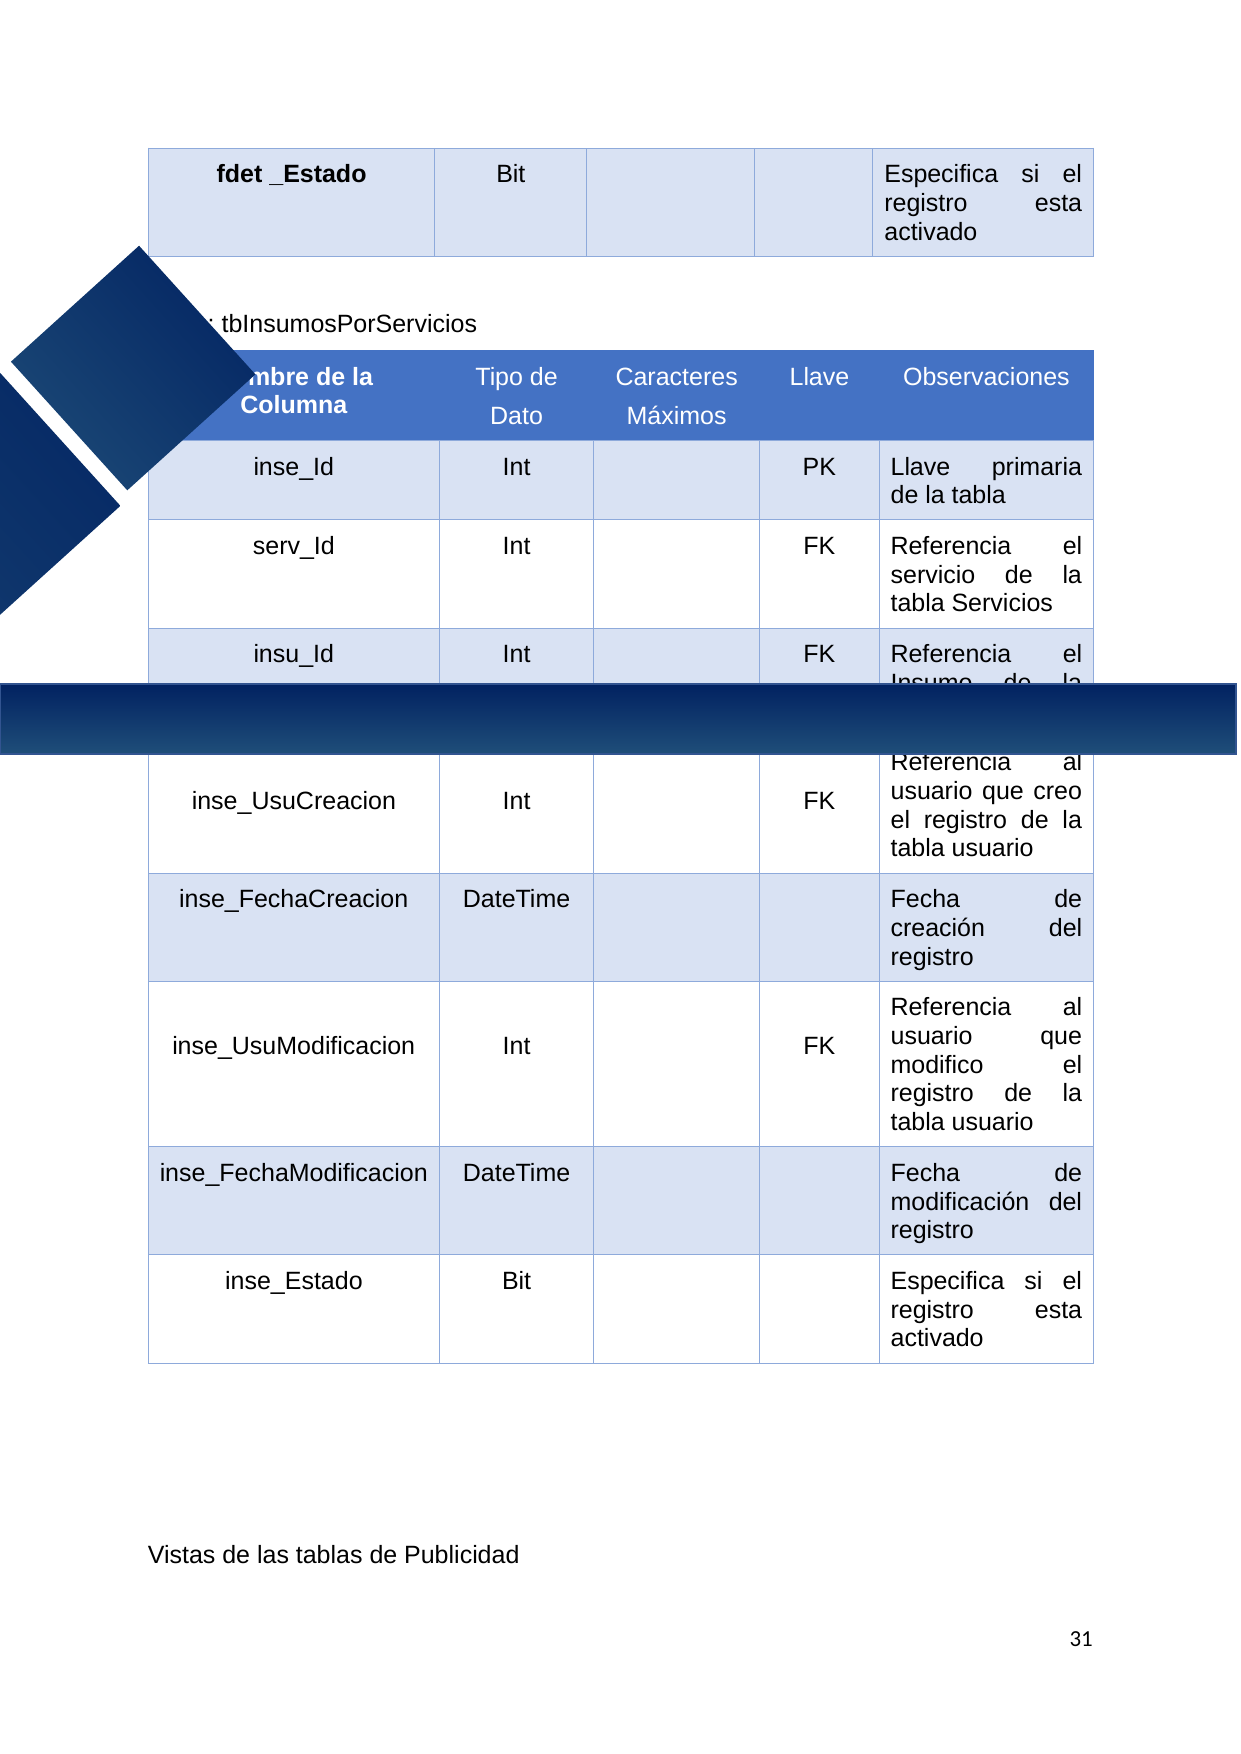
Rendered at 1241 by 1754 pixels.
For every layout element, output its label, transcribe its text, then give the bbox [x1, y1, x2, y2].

table_cell FK [760, 520, 879, 627]
table_cell Fecha de modificación del registro [880, 1147, 1093, 1254]
table_cell inse_Id [149, 441, 439, 519]
table_cell FK [760, 982, 879, 1146]
text Vistas de las tablas de Publicidad [148, 1540, 1092, 1568]
table_cell [594, 982, 759, 1146]
table_cell Llave primaria de la tabla [880, 441, 1093, 519]
table_cell Especifica si el registro esta activado [873, 149, 1093, 256]
table_header Caracteres Máximos [594, 351, 759, 440]
table_cell Referencia al usuario que modifico el registro de la tabla usuario [880, 982, 1093, 1146]
table_cell Referencia el Insumo de la tabla Insumos [880, 629, 1093, 683]
table_cell [760, 874, 879, 981]
table_cell inse_FechaCreacion [149, 874, 439, 981]
table_cell Int [440, 441, 593, 519]
table_cell Int [440, 520, 593, 627]
table_cell DateTime [440, 1147, 593, 1254]
table_cell [760, 1255, 879, 1362]
table_cell Referencia al usuario que creo el registro de la tabla usuario [880, 755, 1093, 872]
table_cell [594, 520, 759, 627]
table_cell [755, 149, 872, 256]
table_cell inse_Estado [149, 1255, 439, 1362]
table_cell Fecha de creación del registro [880, 874, 1093, 981]
table_cell FK [760, 629, 879, 683]
table_cell serv_Id [149, 520, 439, 627]
table_cell PK [760, 441, 879, 519]
text Tabla: tbInsumosPorServicios [198, 309, 1092, 337]
table_cell fdet _Estado [149, 149, 434, 256]
table_cell Bit [440, 1255, 593, 1362]
table_cell DateTime [440, 874, 593, 981]
table_cell [594, 874, 759, 981]
table_cell [587, 149, 754, 256]
table_cell [594, 441, 759, 519]
table_cell [594, 755, 759, 872]
table_header Observaciones [880, 351, 1093, 440]
table_cell insu_Id [149, 629, 439, 683]
table_cell Int [440, 629, 593, 683]
table_cell inse_FechaModificacion [149, 1147, 439, 1254]
table_cell inse_UsuModificacion [149, 982, 439, 1146]
table_cell [594, 1147, 759, 1254]
table_cell Referencia el servicio de la tabla Servicios [880, 520, 1093, 627]
table_cell Especifica si el registro esta activado [880, 1255, 1093, 1362]
table_header Tipo de Dato [440, 351, 593, 440]
table_cell [594, 629, 759, 683]
table_header Nombre de la Columna [184, 351, 439, 440]
table_cell Bit [435, 149, 586, 256]
table_cell [760, 1147, 879, 1254]
table_cell FK [760, 755, 879, 872]
table_cell Int [440, 982, 593, 1146]
table_cell inse_UsuCreacion [149, 755, 439, 872]
table_header Llave [760, 351, 879, 440]
table_cell [594, 1255, 759, 1362]
table_cell Int [440, 755, 593, 872]
